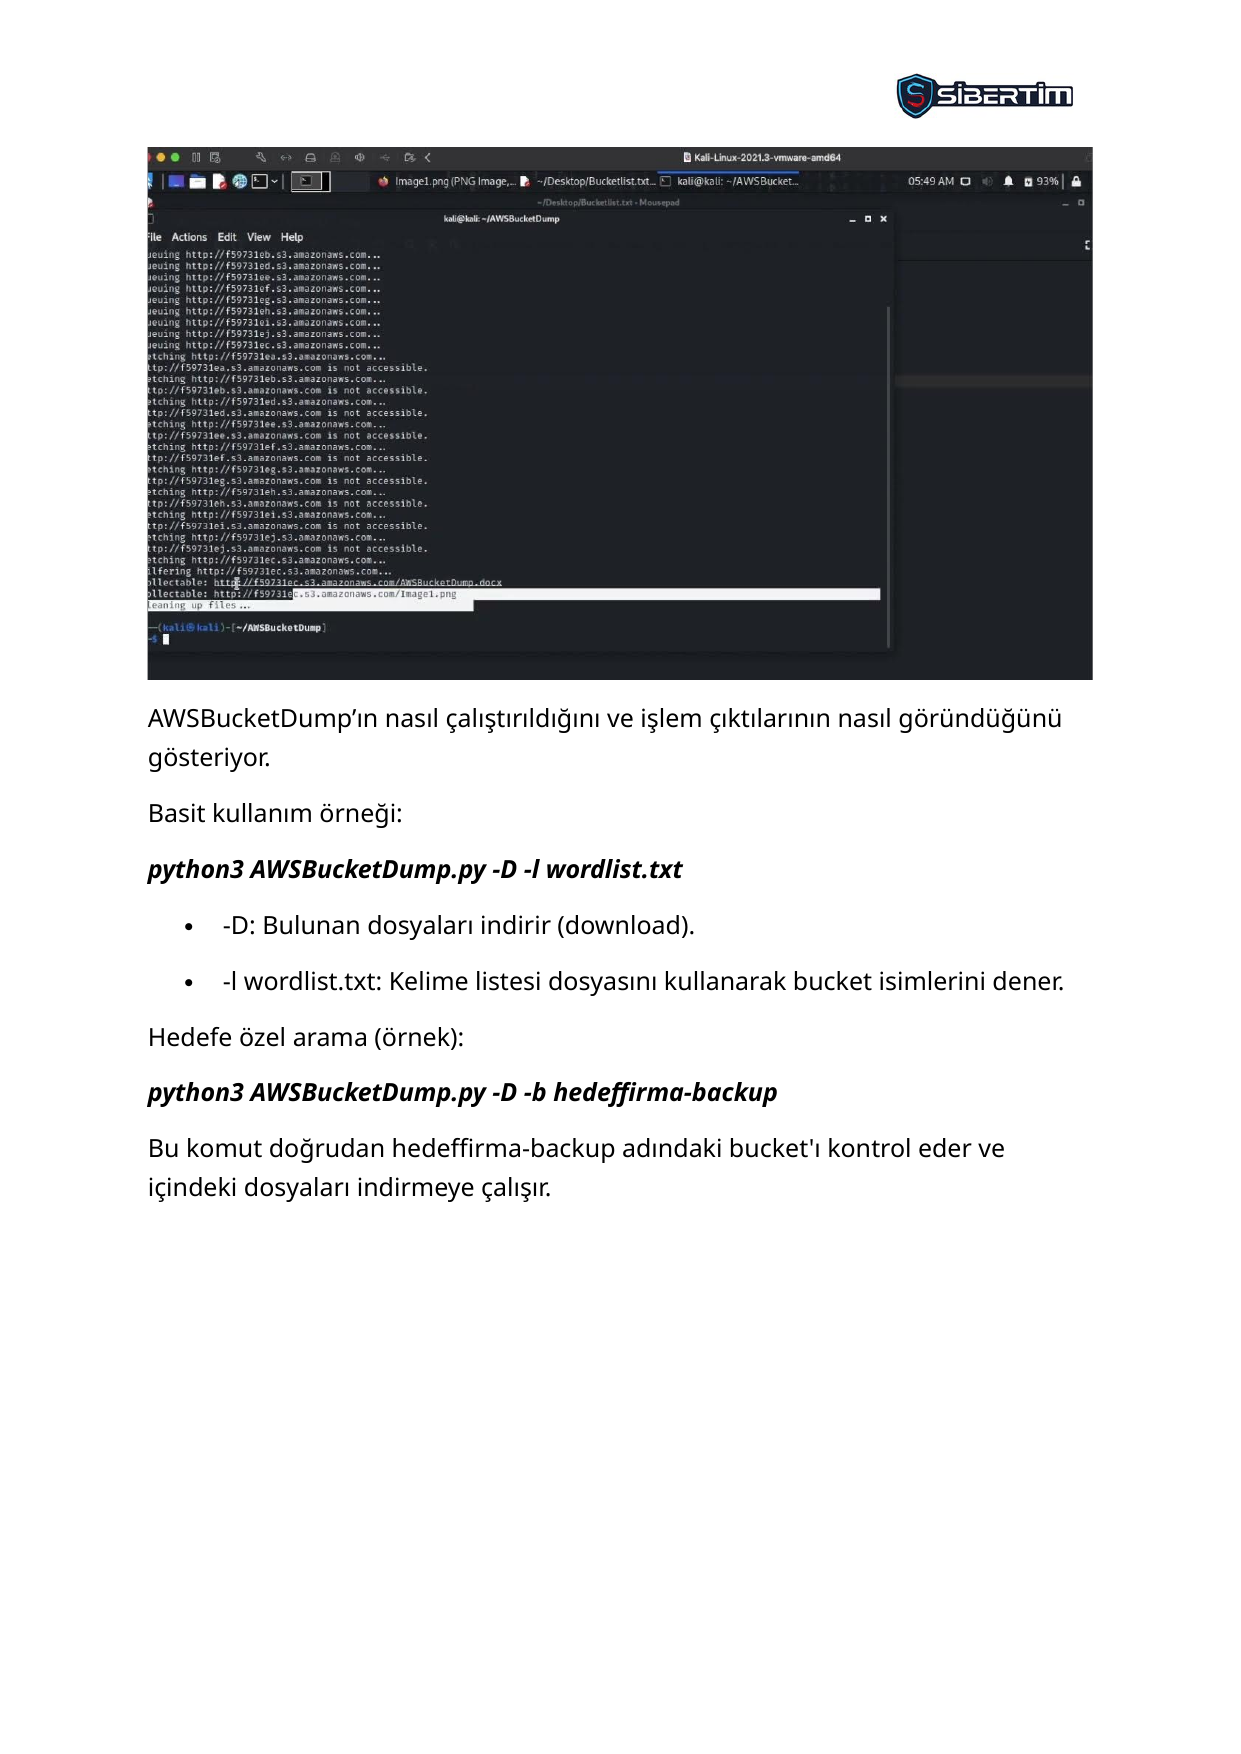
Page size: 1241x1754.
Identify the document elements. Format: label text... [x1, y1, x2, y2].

text Hedefe özel arama (örnek): [148, 1019, 1093, 1053]
list -l wordlist.txt: Kelime listesi dosyasını kullanarak bucket isimlerini dener. [185, 963, 1093, 997]
picture [893, 73, 1074, 119]
text python3 AWSBucketDump.py -D -l wordlist.txt [148, 852, 1093, 886]
picture [147, 147, 1093, 680]
text Basit kullanım örneği: [148, 796, 1093, 830]
text Bu komut doğrudan hedeffirma-backup adındaki bucket'ı kontrol eder ve içindeki dosyaları indirmeye çalışır. [148, 1131, 1093, 1204]
text python3 AWSBucketDump.py -D -b hedeffirma-backup [148, 1075, 1093, 1109]
text AWSBucketDump’ın nasıl çalıştırıldığını ve işlem çıktılarının nasıl göründüğünü gösteriyor. [148, 701, 1093, 774]
list -D: Bulunan dosyaları indirir (download). [185, 908, 1093, 942]
